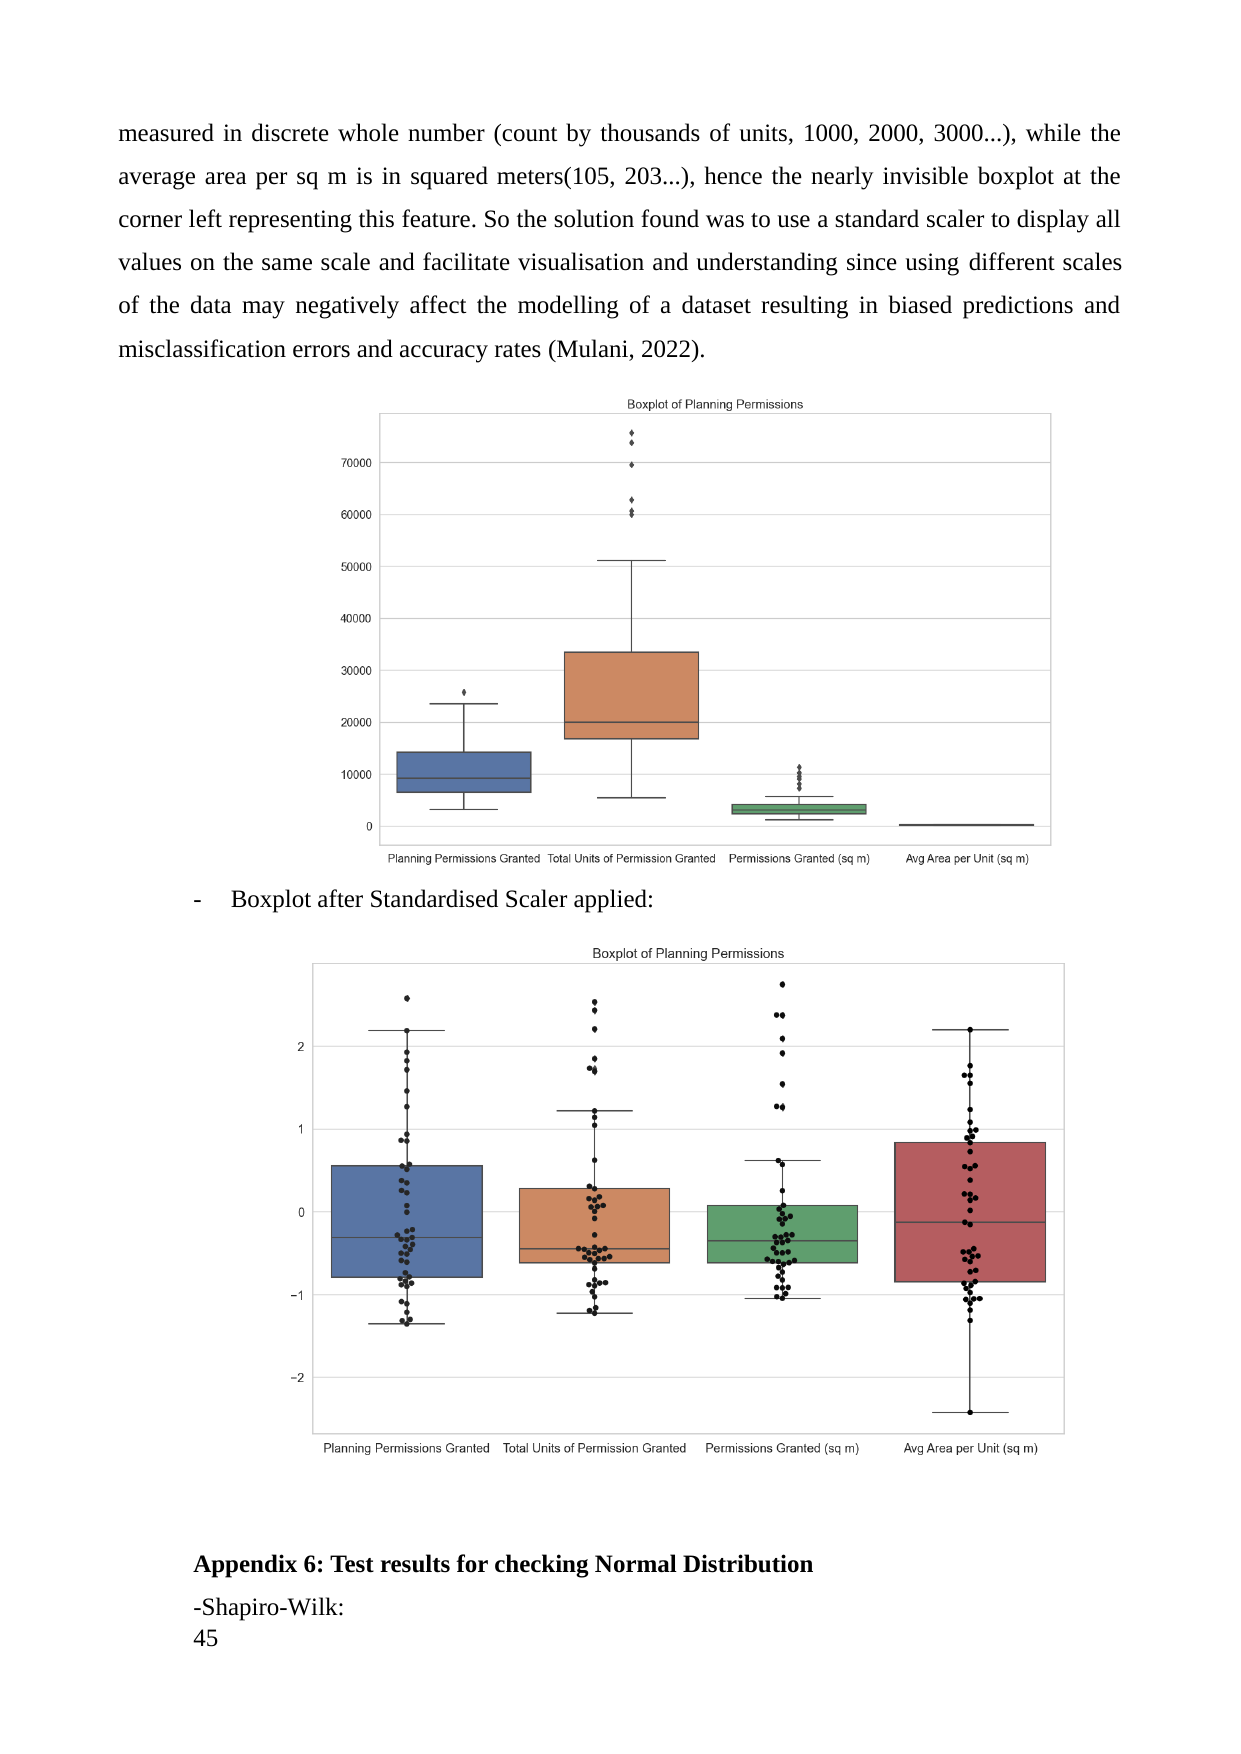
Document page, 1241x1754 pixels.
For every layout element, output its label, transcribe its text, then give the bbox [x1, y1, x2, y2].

text -Shapiro-Wilk: [118, 1592, 1122, 1621]
subtitle Appendix 6: Test results for checking Normal Distribution [118, 1549, 1122, 1577]
picture [283, 941, 1069, 1461]
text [118, 118, 1122, 362]
list Boxplot after Standardised Scaler applied: [193, 884, 1122, 913]
picture [334, 393, 1056, 870]
